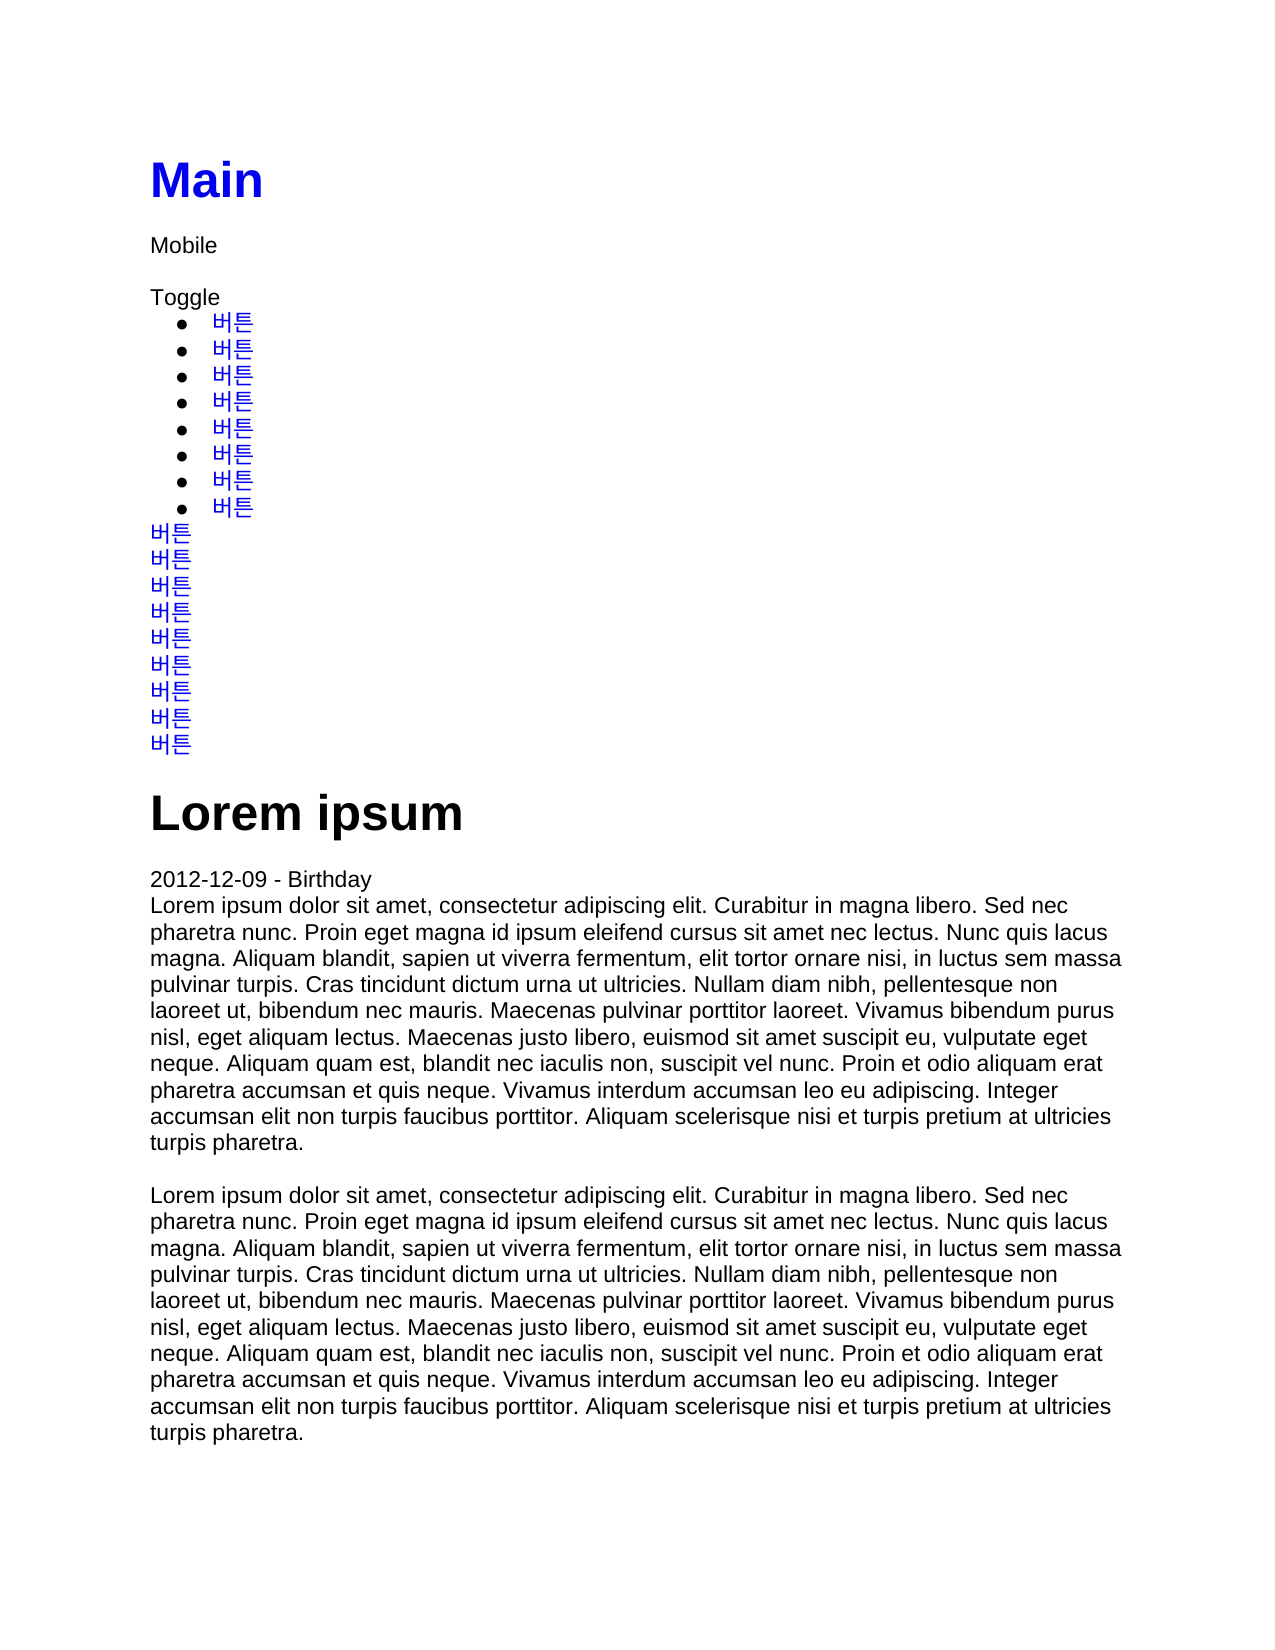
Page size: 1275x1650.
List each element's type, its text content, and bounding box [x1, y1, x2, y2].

text Toggle [150, 284, 1125, 310]
text 버튼 [150, 574, 1125, 600]
text 버튼 [150, 706, 1125, 732]
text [150, 1182, 1125, 1446]
text 2012-12-09 - Birthday [150, 866, 1125, 892]
text 버튼 [150, 626, 1125, 653]
list 버튼 [175, 468, 1125, 495]
list 버튼 [175, 389, 1125, 416]
list 버튼 [175, 337, 1125, 363]
text 버튼 [150, 653, 1125, 679]
subtitle Main [150, 150, 1125, 207]
list 버튼 [175, 363, 1125, 389]
subtitle Lorem ipsum [150, 783, 1125, 841]
text 버튼 [150, 600, 1125, 626]
list 버튼 [175, 310, 1125, 337]
list 버튼 [175, 416, 1125, 442]
text 버튼 [150, 547, 1125, 574]
text 버튼 [150, 521, 1125, 547]
text 버튼 [150, 679, 1125, 706]
text Mobile [150, 232, 1125, 259]
list 버튼 [175, 442, 1125, 468]
list 버튼 [175, 495, 1125, 521]
text 버튼 [150, 732, 1125, 758]
